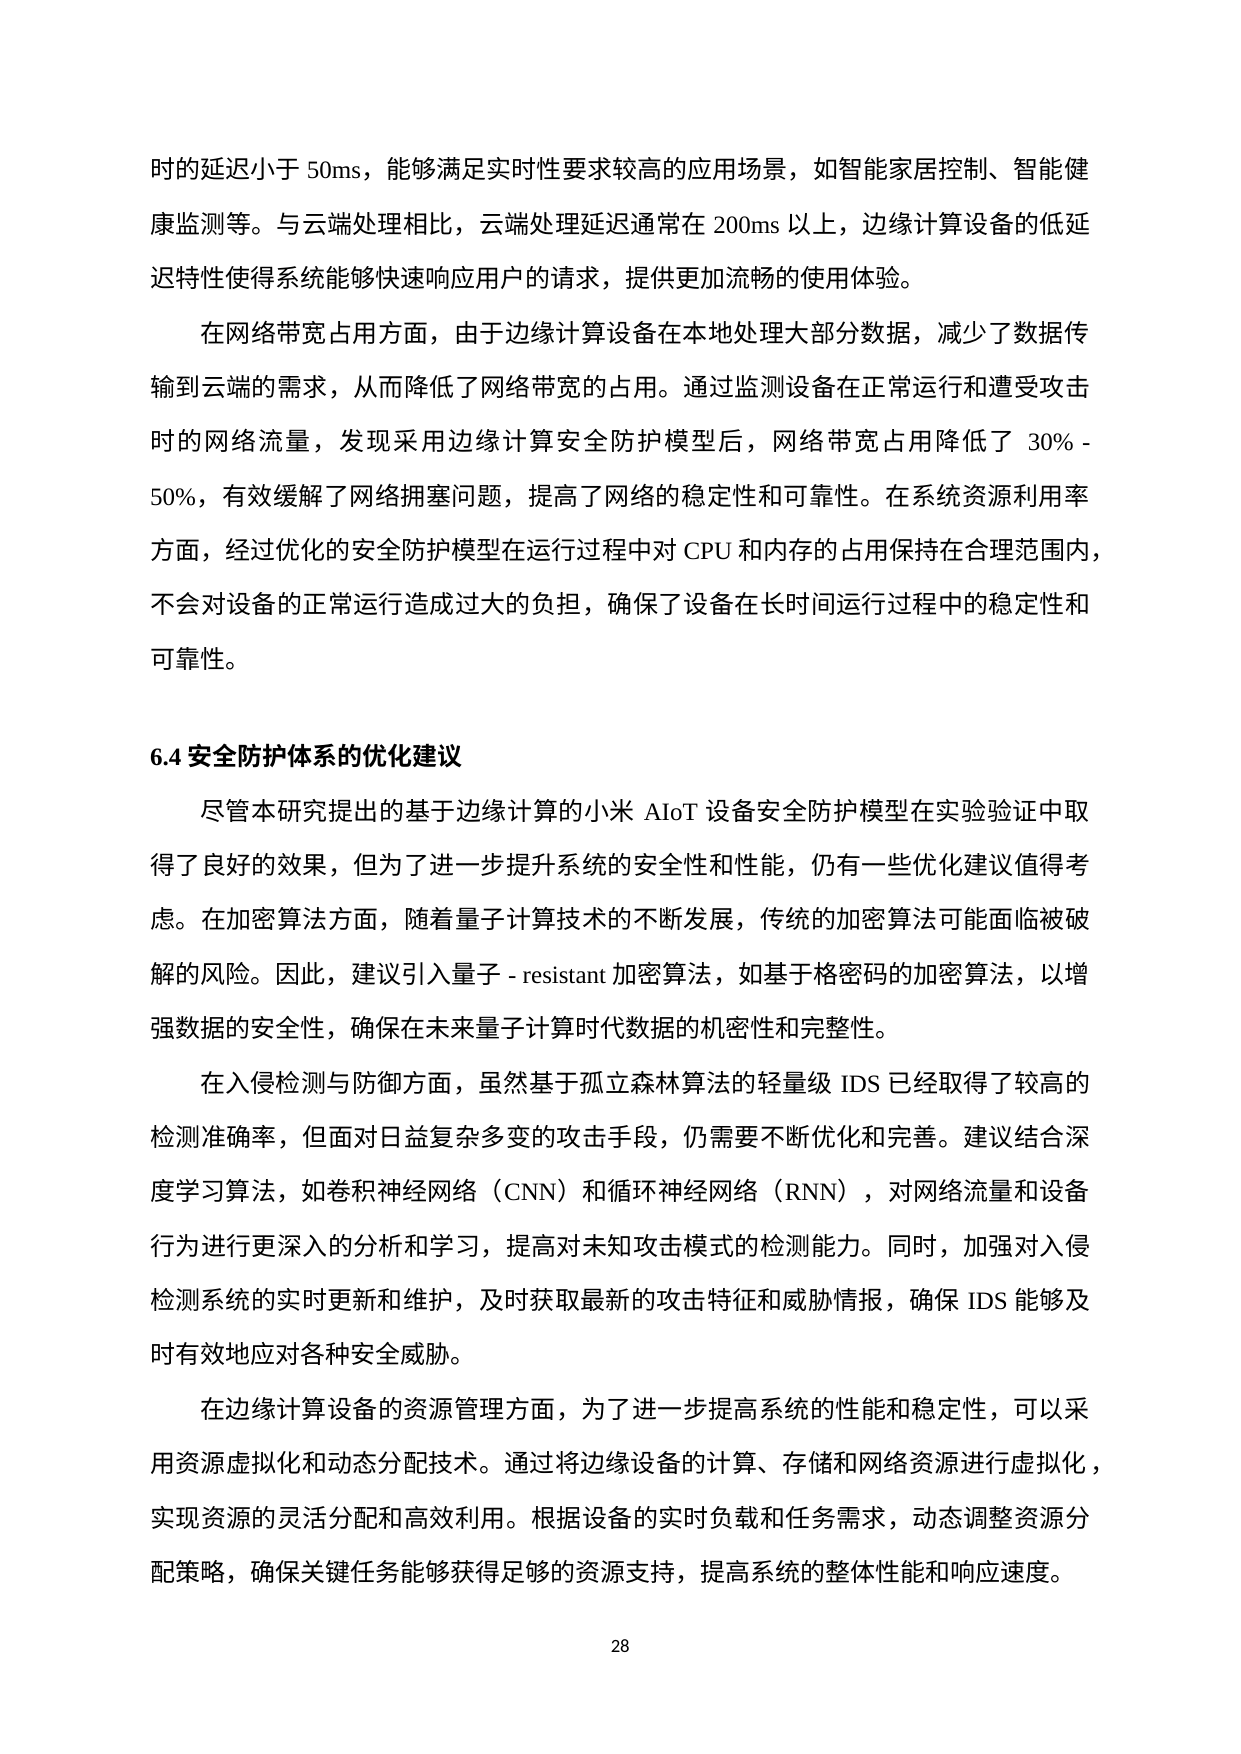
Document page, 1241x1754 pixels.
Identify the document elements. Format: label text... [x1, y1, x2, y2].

subtitle 6.4 安全防护体系的优化建议 [150, 737, 1090, 773]
text 在入侵检测与防御方面，虽然基于孤立森林算法的轻量级 IDS 已经取得了较高的检测准确率，但面对日益复杂多变的攻击手段，仍需要不断优化和完善。建议结合深度学习算法，如卷积神经网络（CNN）和循环神经网络（RNN），对网络流量和设备行为进行更深入的分析和学习，提高对未知攻击模式的检测能力。同时，加强对入侵检测系统的实时更新和维护，及时获取最新的攻击特征和威胁情报，确保 IDS 能够及时有效地应对各种安全威胁。 [150, 1063, 1090, 1371]
text 尽管本研究提出的基于边缘计算的小米 AIoT 设备安全防护模型在实验验证中取得了良好的效果，但为了进一步提升系统的安全性和性能，仍有一些优化建议值得考虑。在加密算法方面，随着量子计算技术的不断发展，传统的加密算法可能面临被破解的风险。因此，建议引入量子 - resistant 加密算法，如基于格密码的加密算法，以增强数据的安全性，确保在未来量子计算时代数据的机密性和完整性。 [150, 791, 1090, 1045]
text 在网络带宽占用方面，由于边缘计算设备在本地处理大部分数据，减少了数据传输到云端的需求，从而降低了网络带宽的占用。通过监测设备在正常运行和遭受攻击时的网络流量，发现采用边缘计算安全防护模型后，网络带宽占用降低了 30% - 50%，有效缓解了网络拥塞问题，提高了网络的稳定性和可靠性。在系统资源利用率方面，经过优化的安全防护模型在运行过程中对 CPU 和内存的占用保持在合理范围内，不会对设备的正常运行造成过大的负担，确保了设备在长时间运行过程中的稳定性和可靠性。 [150, 313, 1090, 676]
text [150, 150, 1090, 295]
text 在边缘计算设备的资源管理方面，为了进一步提高系统的性能和稳定性，可以采用资源虚拟化和动态分配技术。通过将边缘设备的计算、存储和网络资源进行虚拟化，实现资源的灵活分配和高效利用。根据设备的实时负载和任务需求，动态调整资源分配策略，确保关键任务能够获得足够的资源支持，提高系统的整体性能和响应速度。 [150, 1389, 1090, 1589]
